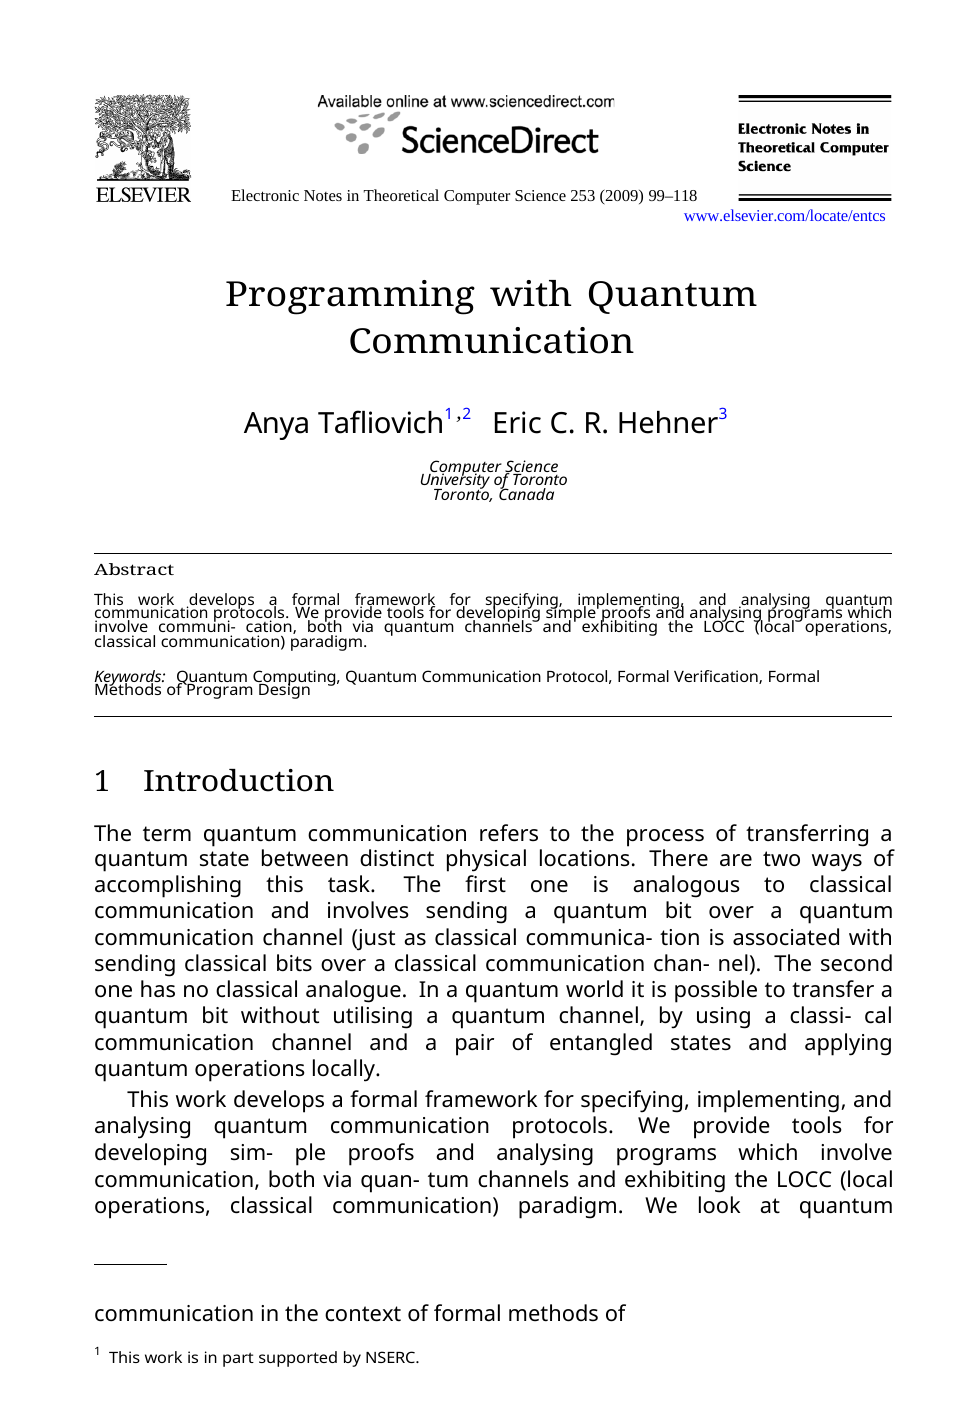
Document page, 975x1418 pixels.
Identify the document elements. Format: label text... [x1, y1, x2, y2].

subtitle Anya Tafliovich1 ,2 Eric C. R. Hehner3 [71, 398, 900, 442]
text The term quantum communication refers to the process of transferring a quantum state between distinct physical locations. There are two ways of accomplishing this task. The first one is analogous to classical communication and involves sending a quantum bit over a quantum communication channel (just as classical communica- tion is associated with sending classical bits over a classical communication chan- nel). The second one has no classical analogue. In a quantum world it is possible to transfer a quantum bit without utilising a quantum channel, by using a classi- cal communication channel and a pair of entangled states and applying quantum operations locally. [94, 820, 893, 1083]
text Electronic Notes in Theoretical Computer Science 253 (2009) 99–118 [231, 186, 904, 205]
text www.elsevier.com/locate/entcs [683, 206, 904, 225]
text Keywords: Quantum Computing, Quantum Communication Protocol, Formal Verification, Formal Methods of Program Design [94, 671, 881, 700]
picture [94, 94, 192, 202]
text Computer Science University of Toronto Toronto, Canada [411, 461, 576, 505]
text This work develops a formal framework for specifying, implementing, and analysing quantum communication protocols. We provide tools for developing simple proofs and analysing programs which involve communi- cation, both via quantum channels and exhibiting the LOCC (local operations, classical communication) paradigm. [94, 594, 893, 652]
title Programming with Quantum Communication [78, 270, 904, 364]
text This work develops a formal framework for specifying, implementing, and analysing quantum communication protocols. We provide tools for developing sim- ple proofs and analysing programs which involve communication, both via quan- tum channels and exhibiting the LOCC (local operations, classical communication) paradigm. We look at quantum communication in the context of formal methods of [94, 1086, 893, 1328]
picture [738, 95, 892, 201]
text 1 This work is in part supported by NSERC. [94, 1346, 904, 1368]
subtitle Introduction [94, 760, 904, 799]
text Abstract [94, 559, 904, 580]
picture [317, 95, 615, 154]
